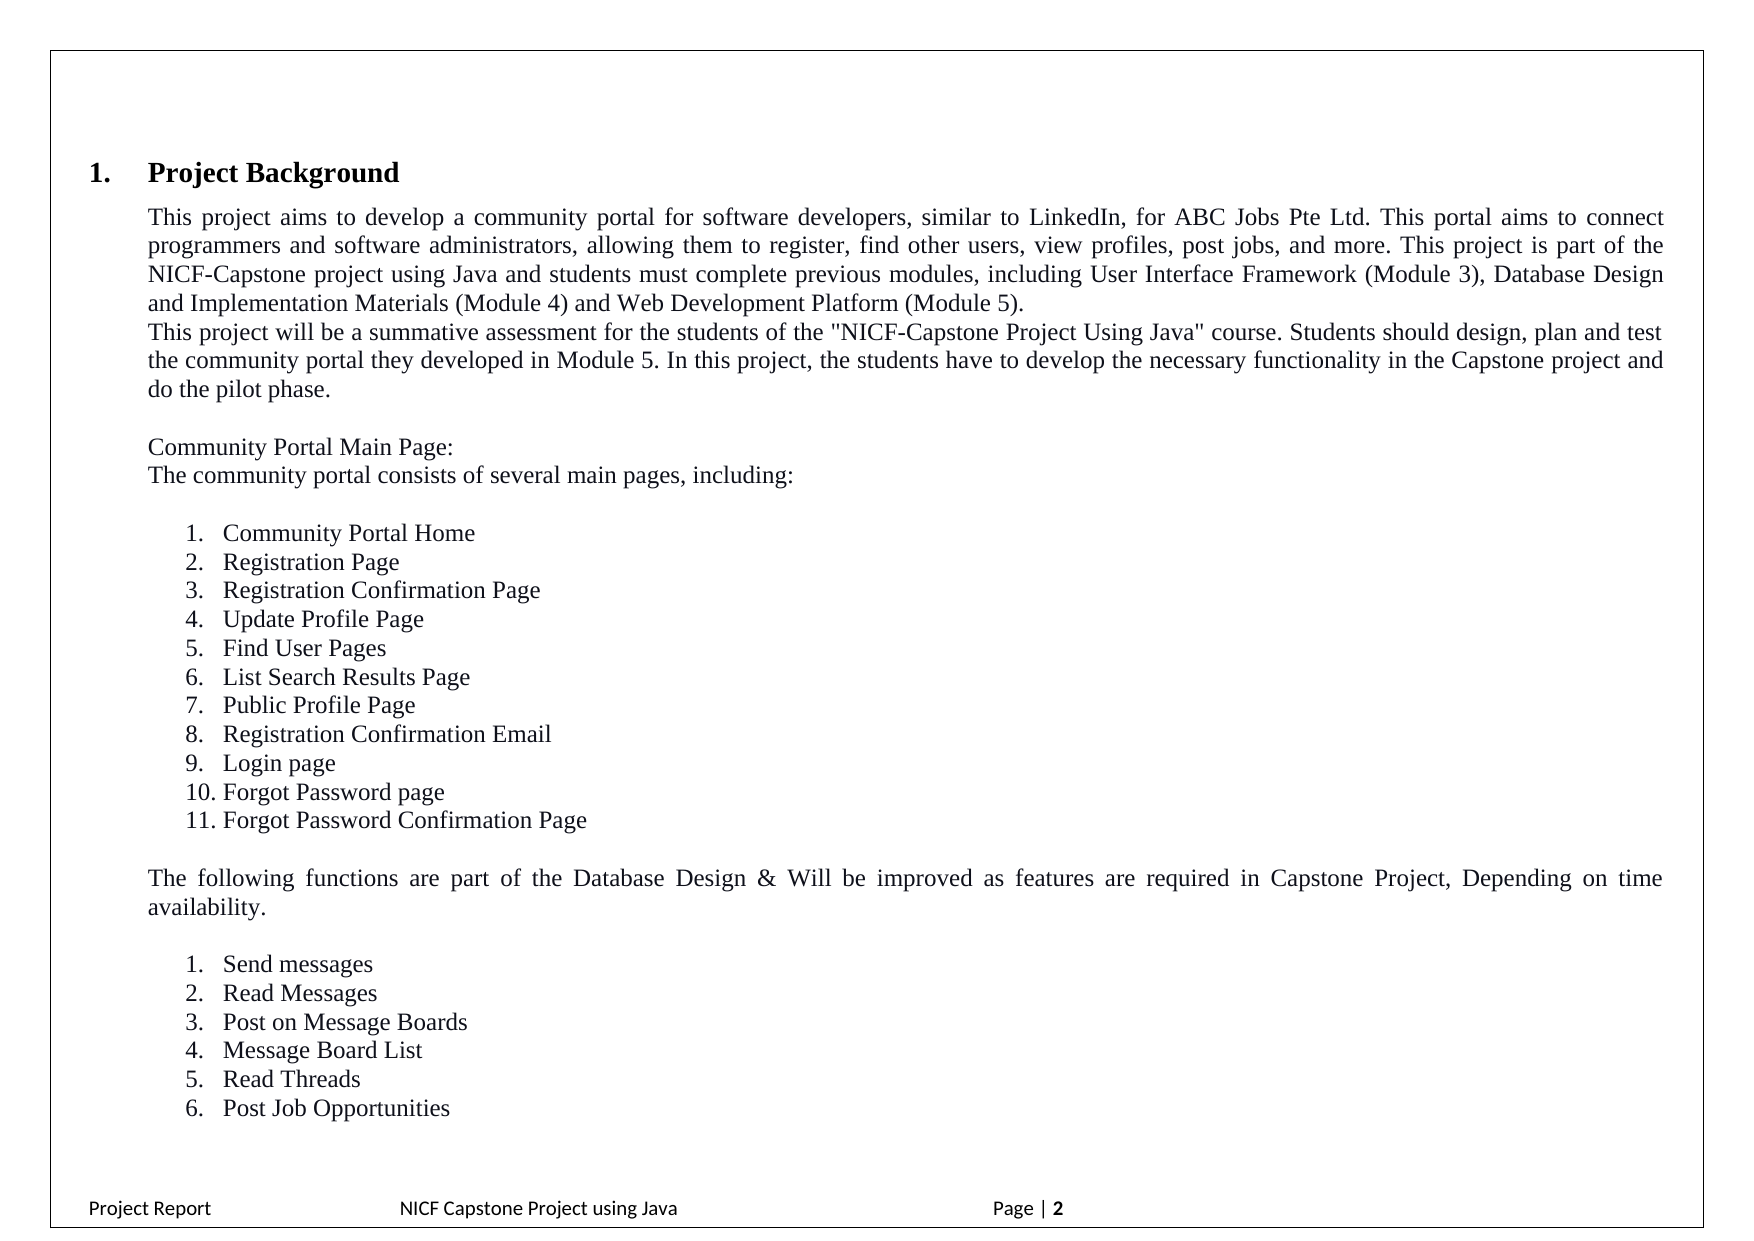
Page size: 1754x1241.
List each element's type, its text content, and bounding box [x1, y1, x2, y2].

list Registration Page [185, 547, 1665, 575]
list Forgot Password page [185, 777, 1665, 805]
list List Search Results Page [185, 662, 1665, 690]
text This project will be a summative assessment for the students of the "NICF-Capstone Project Using Java" course. Students should design, plan and test the community portal they developed in Module 5. In this project, the students have to develop the necessary functionality in the Capstone project and do the pilot phase. [148, 317, 1665, 403]
list Send messages [185, 949, 1665, 978]
list Read Messages [185, 978, 1665, 1007]
list Message Board List [185, 1035, 1665, 1064]
list Post on Message Boards [185, 1007, 1665, 1035]
text This project aims to develop a community portal for software developers, similar to LinkedIn, for ABC Jobs Pte Ltd. This portal aims to connect programmers and software administrators, allowing them to register, find other users, view profiles, post jobs, and more. This project is part of the NICF-Capstone project using Java and students must complete previous modules, including User Interface Framework (Module 3), Database Design and Implementation Materials (Module 4) and Web Development Platform (Module 5). [148, 202, 1665, 317]
list Update Profile Page [185, 604, 1665, 633]
list Forgot Password Confirmation Page [185, 805, 1665, 834]
text Community Portal Main Page: [148, 432, 1665, 460]
list Post Job Opportunities [185, 1093, 1665, 1122]
list Registration Confirmation Page [185, 575, 1665, 604]
list Public Profile Page [185, 690, 1665, 719]
list Read Threads [185, 1064, 1665, 1093]
text The following functions are part of the Database Design & Will be improved as features are required in Capstone Project, Depending on time availability. [148, 863, 1665, 920]
list Login page [185, 748, 1665, 777]
text Project Background [89, 156, 1665, 189]
list Find User Pages [185, 633, 1665, 662]
text The community portal consists of several main pages, including: [148, 460, 1665, 489]
list Community Portal Home [185, 518, 1665, 547]
list Registration Confirmation Email [185, 719, 1665, 748]
